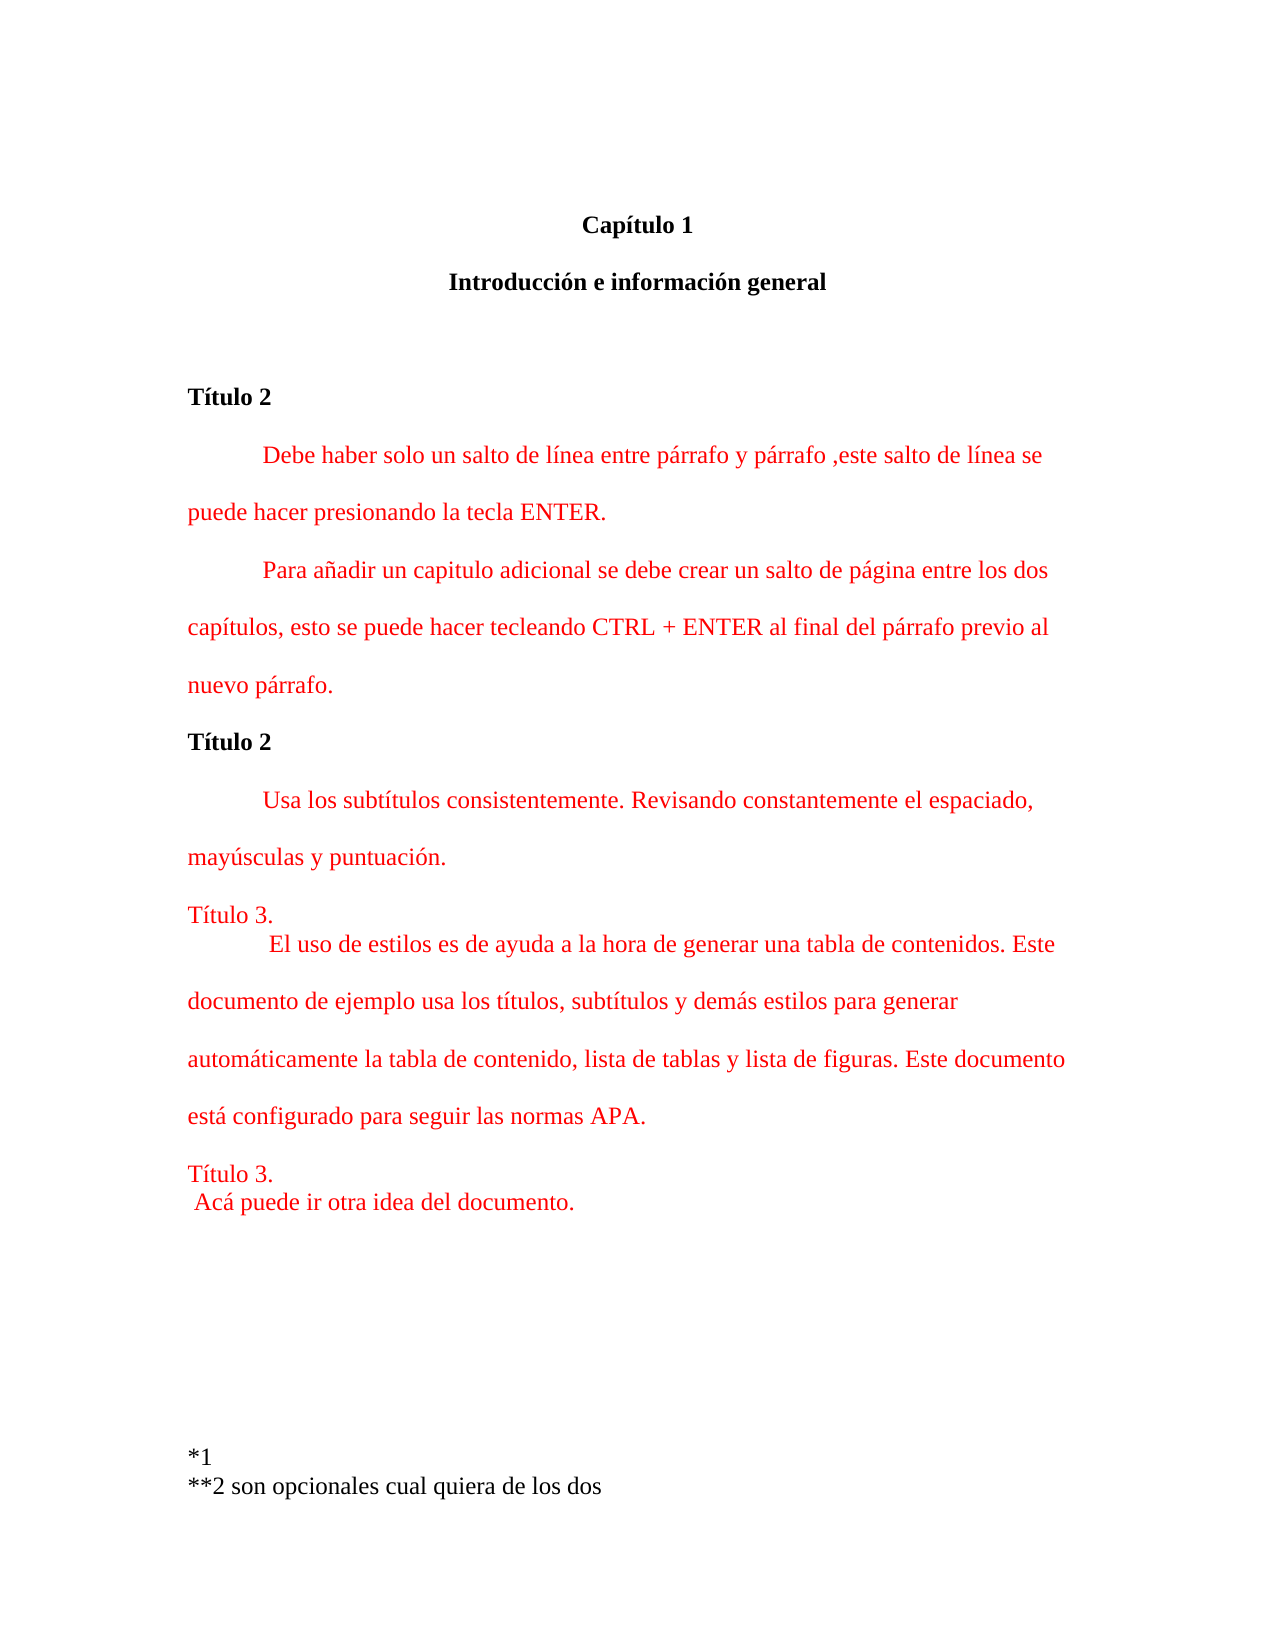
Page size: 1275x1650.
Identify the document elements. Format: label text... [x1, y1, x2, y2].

subtitle Título 2 [187, 727, 1087, 756]
subtitle Capítulo 1 Introducción e información general [187, 210, 1087, 296]
subtitle Título 3. [187, 1159, 1087, 1187]
list Para añadir un capitulo adicional se debe crear un salto de página entre los dos capítulos, esto se puede hacer tecleando CTRL + ENTER al final del párrafo previo al nuevo párrafo. [187, 555, 1087, 699]
list Debe haber solo un salto de línea entre párrafo y párrafo ,este salto de línea se puede hacer presionando la tecla ENTER. [187, 440, 1087, 526]
subtitle Título 2 [187, 382, 1087, 411]
list El uso de estilos es de ayuda a la hora de generar una tabla de contenidos. Este documento de ejemplo usa los títulos, subtítulos y demás estilos para generar automáticamente la tabla de contenido, lista de tablas y lista de figuras. Este documento está configurado para seguir las normas APA. [187, 929, 1087, 1130]
list Usa los subtítulos consistentemente. Revisando constantemente el espaciado, mayúsculas y puntuación. [187, 785, 1087, 871]
list Acá puede ir otra idea del documento. [187, 1187, 1087, 1216]
subtitle Título 3. [187, 900, 1087, 929]
